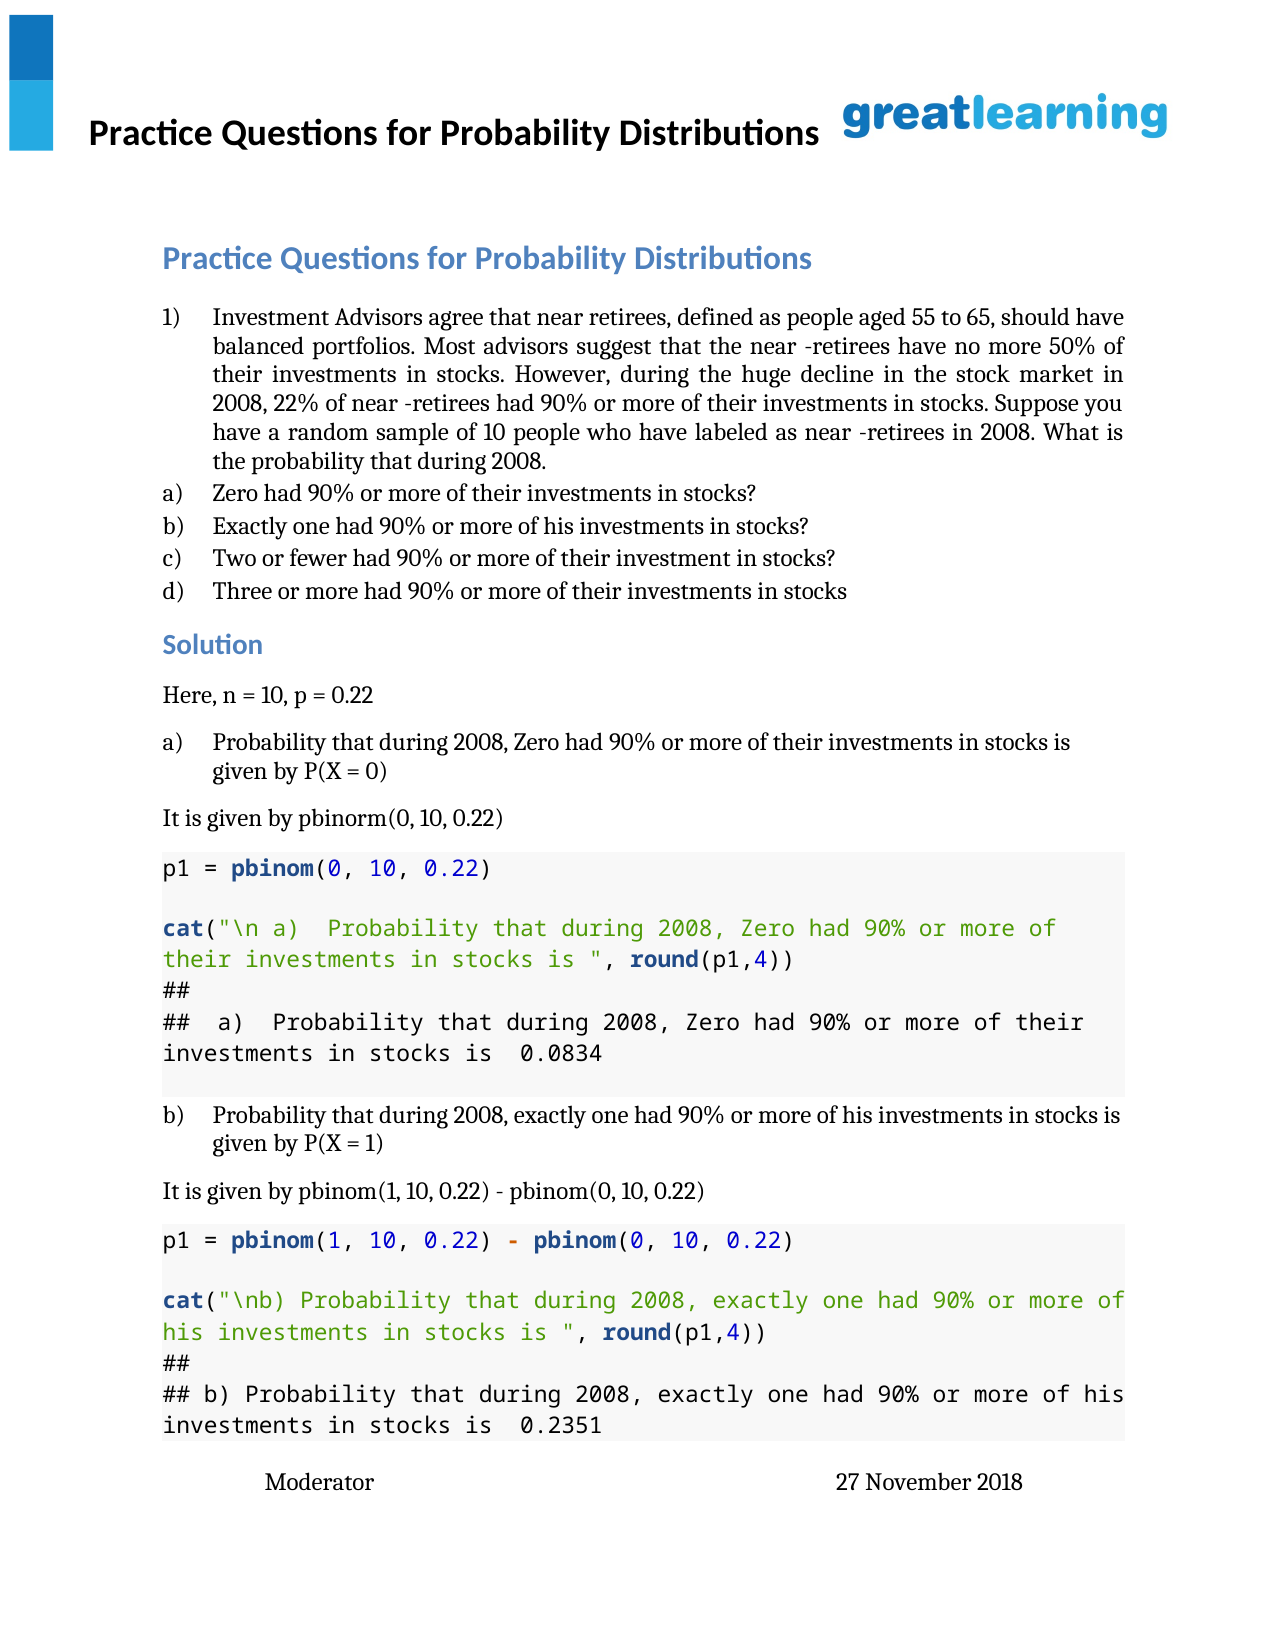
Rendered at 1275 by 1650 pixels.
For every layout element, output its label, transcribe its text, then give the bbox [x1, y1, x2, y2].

list Investment Advisors agree that near retirees, defined as people aged 55 to 65, should have balanced portfolios. Most advisors suggest that the near -retirees have no more 50% of their investments in stocks. However, during the huge decline in the stock market in 2008, 22% of near -retirees had 90% or more of their investments in stocks. Suppose you have a random sample of 10 people who have labeled as near -retirees in 2008. What is the probability that during 2008. [162, 303, 1125, 475]
list Exactly one had 90% or more of his investments in stocks? [162, 512, 1125, 540]
list Three or more had 90% or more of their investments in stocks [162, 577, 1125, 605]
text It is given by pbinom(1, 10, 0.22) - pbinom(0, 10, 0.22) [162, 1177, 1125, 1206]
text It is given by pbinorm(0, 10, 0.22) [162, 804, 1125, 833]
list Two or fewer had 90% or more of their investment in stocks? [162, 544, 1125, 573]
text ## ## b) Probability that during 2008, exactly one had 90% or more of his investments in stocks is 0.2351 [162, 1347, 1125, 1441]
list Probability that during 2008, exactly one had 90% or more of his investments in stocks is given by P(X = 1) [162, 1101, 1125, 1158]
text ## ## a) Probability that during 2008, Zero had 90% or more of their investments in stocks is 0.0834 [162, 974, 1125, 1068]
list Probability that during 2008, Zero had 90% or more of their investments in stocks is given by P(X = 0) [162, 728, 1125, 786]
list Zero had 90% or more of their investments in stocks? [162, 479, 1125, 508]
subtitle Solution [162, 626, 1125, 662]
text Here, n = 10, p = 0.22 [162, 681, 1125, 709]
text p1 = pbinom(0, 10, 0.22) cat("\n a) Probability that during 2008, Zero had 90% or more of their investments in stocks is ", round(p1,4)) [162, 852, 1125, 974]
subtitle Practice Questions for Probability Distributions [162, 237, 1125, 278]
picture [837, 75, 1173, 146]
text p1 = pbinom(1, 10, 0.22) - pbinom(0, 10, 0.22) cat("\nb) Probability that during 2008, exactly one had 90% or more of his investments in stocks is ", round(p1,4)) [162, 1224, 1125, 1347]
